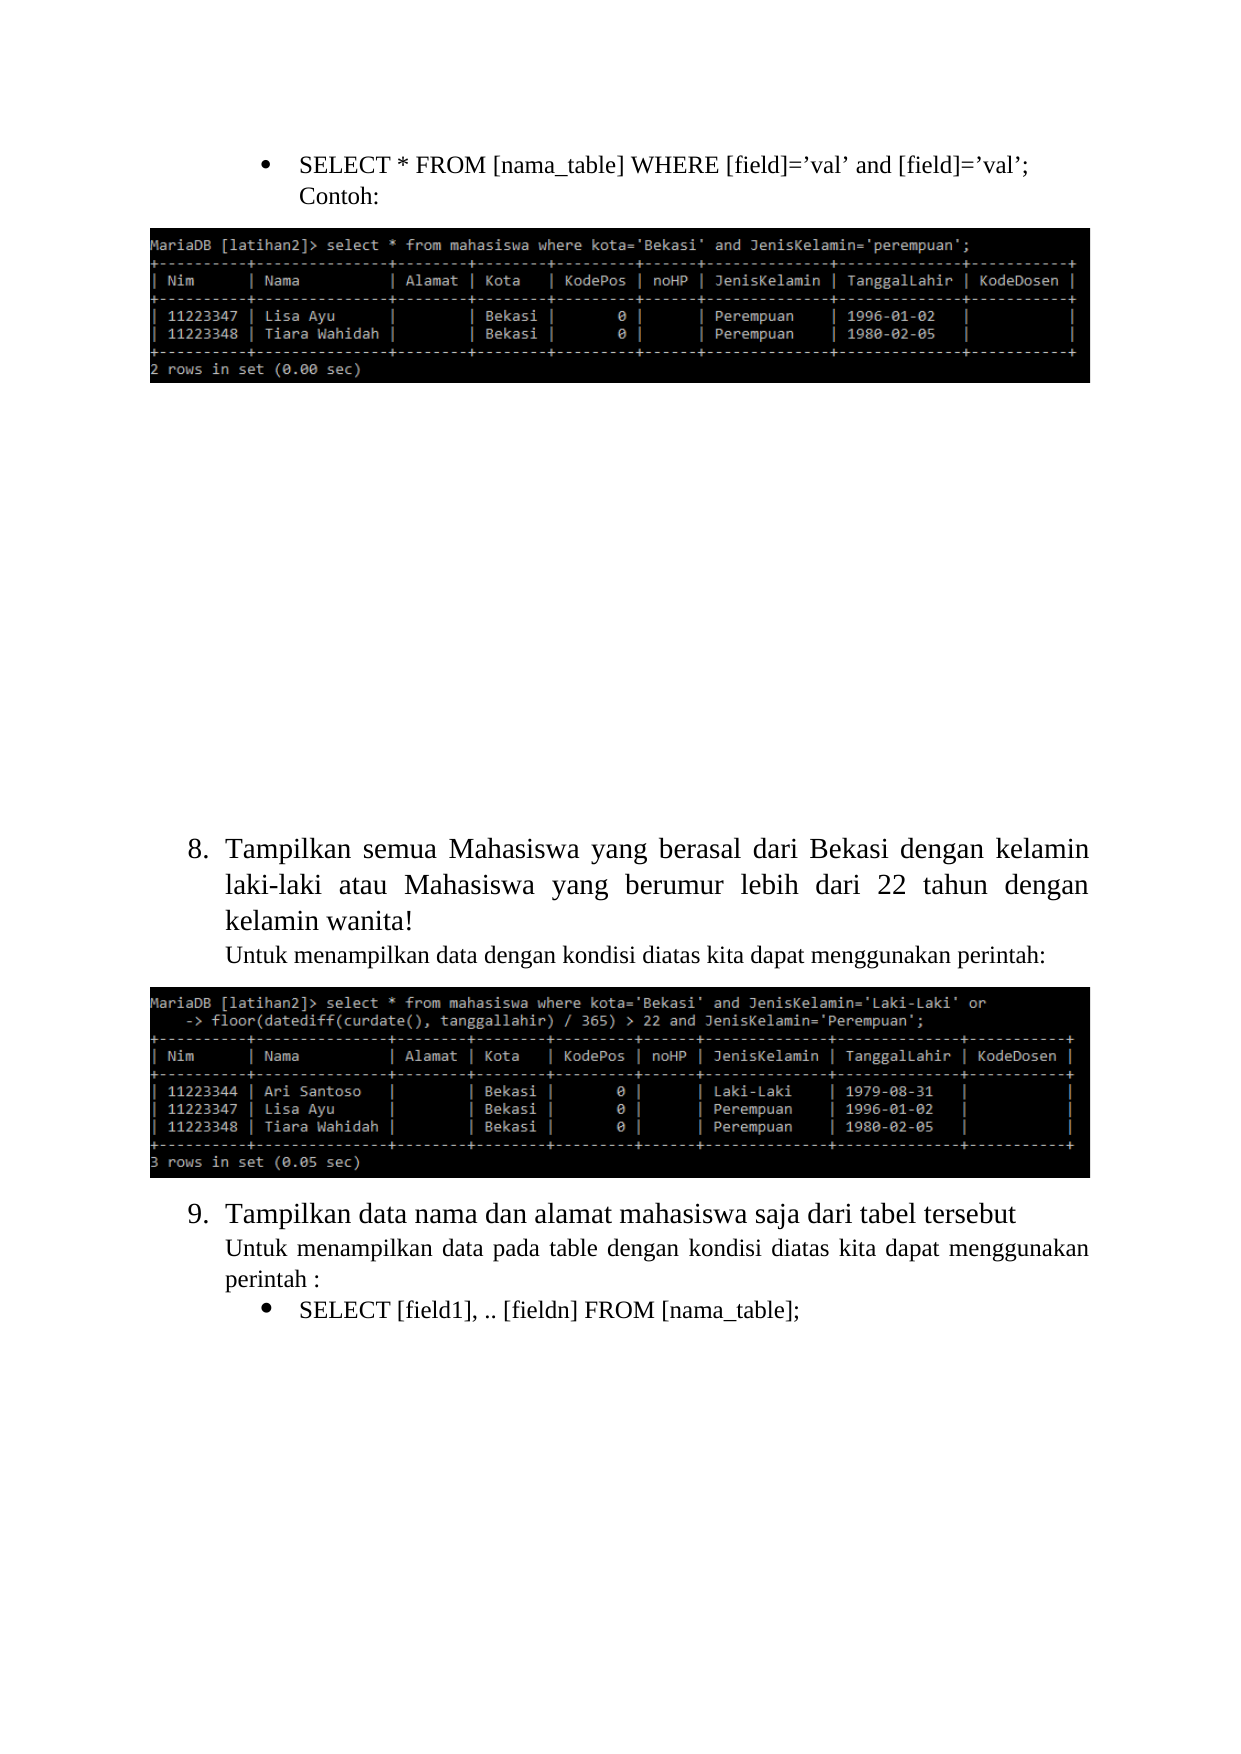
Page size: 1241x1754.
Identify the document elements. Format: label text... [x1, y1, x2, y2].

list Tampilkan data nama dan alamat mahasiswa saja dari tabel tersebut [187, 1196, 1090, 1230]
list SELECT * FROM [nama_table] WHERE [field]=’val’ and [field]=’val’; [261, 150, 1090, 179]
list Untuk menampilkan data dengan kondisi diatas kita dapat menggunakan perintah: [225, 940, 1090, 968]
list Contoh: [299, 181, 1090, 210]
list Untuk menampilkan data pada table dengan kondisi diatas kita dapat menggunakan perintah : [225, 1233, 1090, 1292]
picture [150, 228, 1091, 383]
list Tampilkan semua Mahasiswa yang berasal dari Bekasi dengan kelamin laki-laki atau Mahasiswa yang berumur lebih dari 22 tahun dengan kelamin wanita! [187, 831, 1090, 937]
picture [150, 987, 1091, 1178]
list SELECT [field1], .. [fieldn] FROM [nama_table]; [261, 1295, 1090, 1324]
